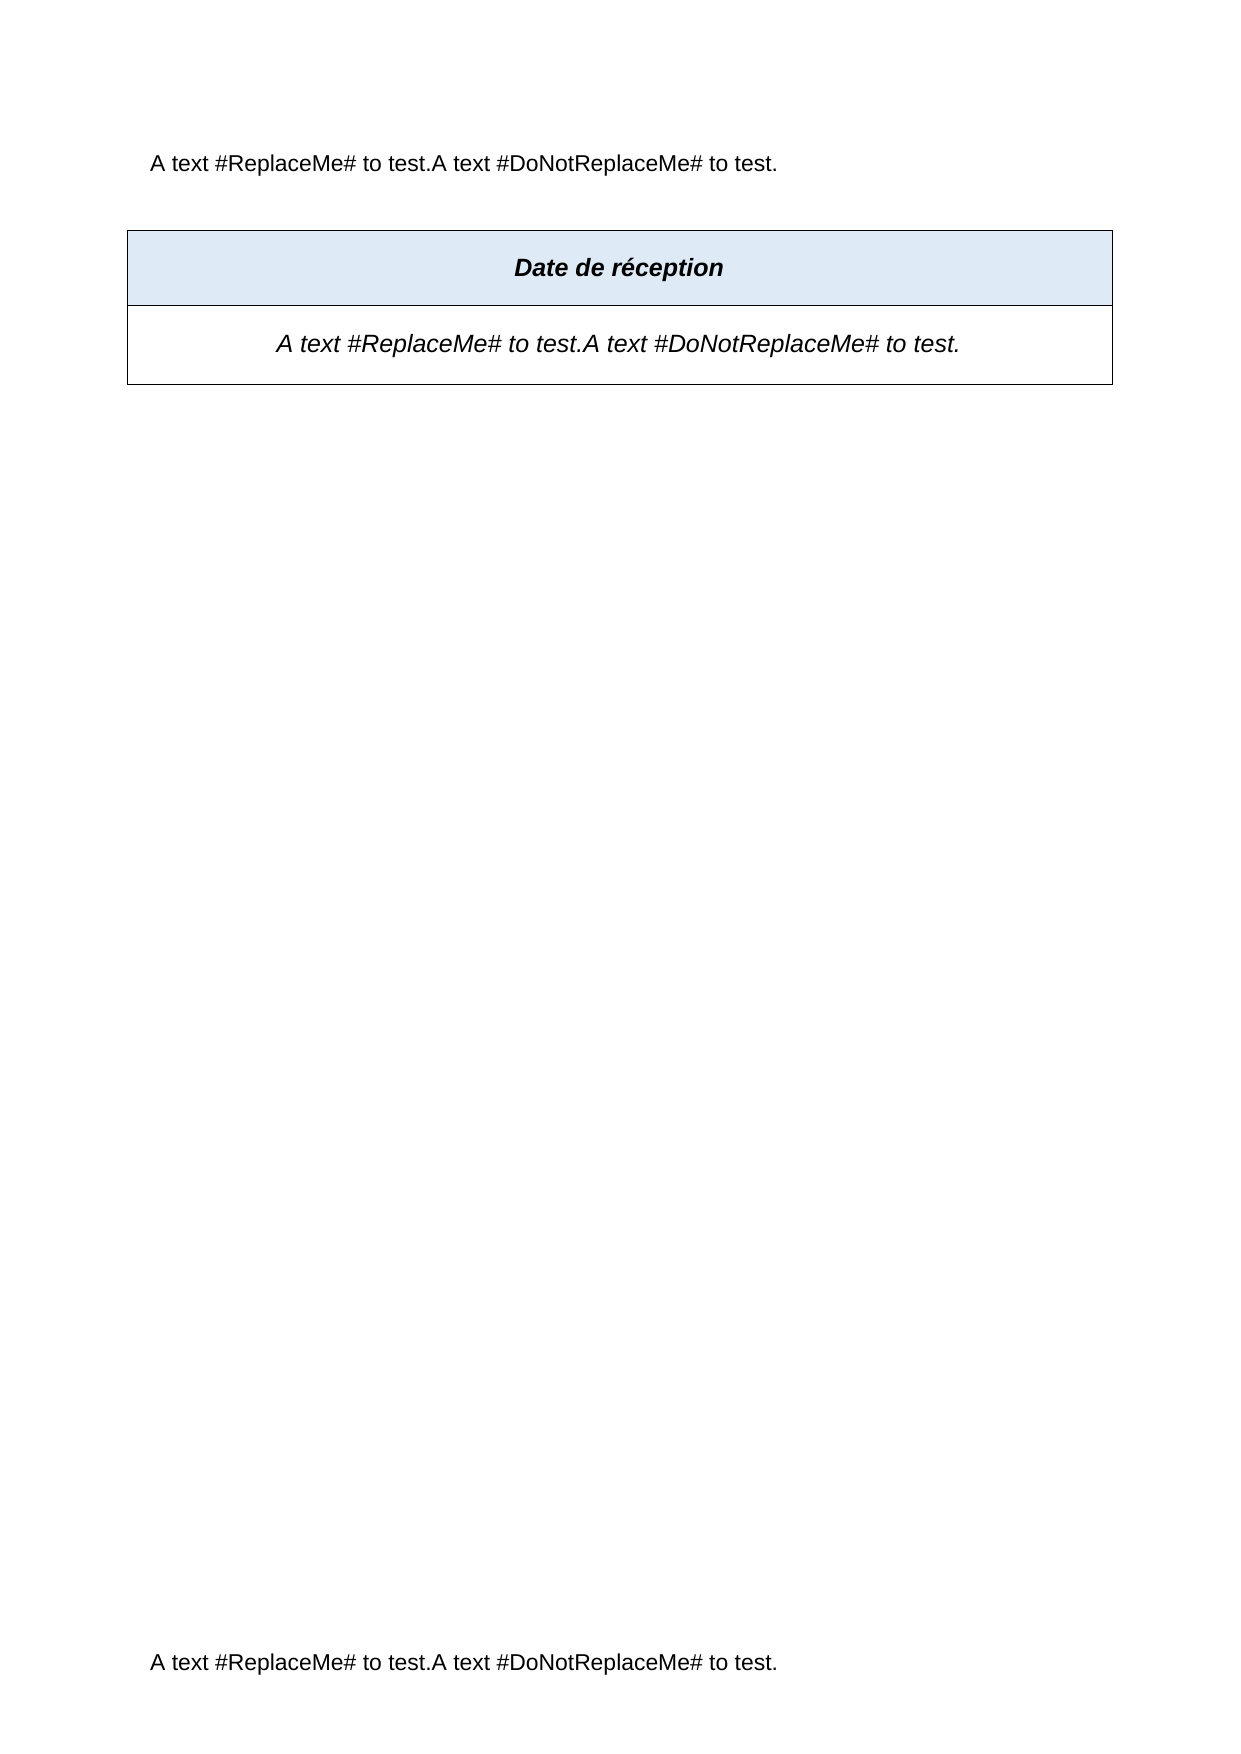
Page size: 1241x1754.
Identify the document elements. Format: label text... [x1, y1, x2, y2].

text A text #ReplaceMe# to test.A text #DoNotReplaceMe# to test. [150, 150, 1090, 176]
table_header Date de réception [128, 231, 1112, 305]
table_cell A text #ReplaceMe# to test.A text #DoNotReplaceMe# to test. [128, 306, 1112, 384]
